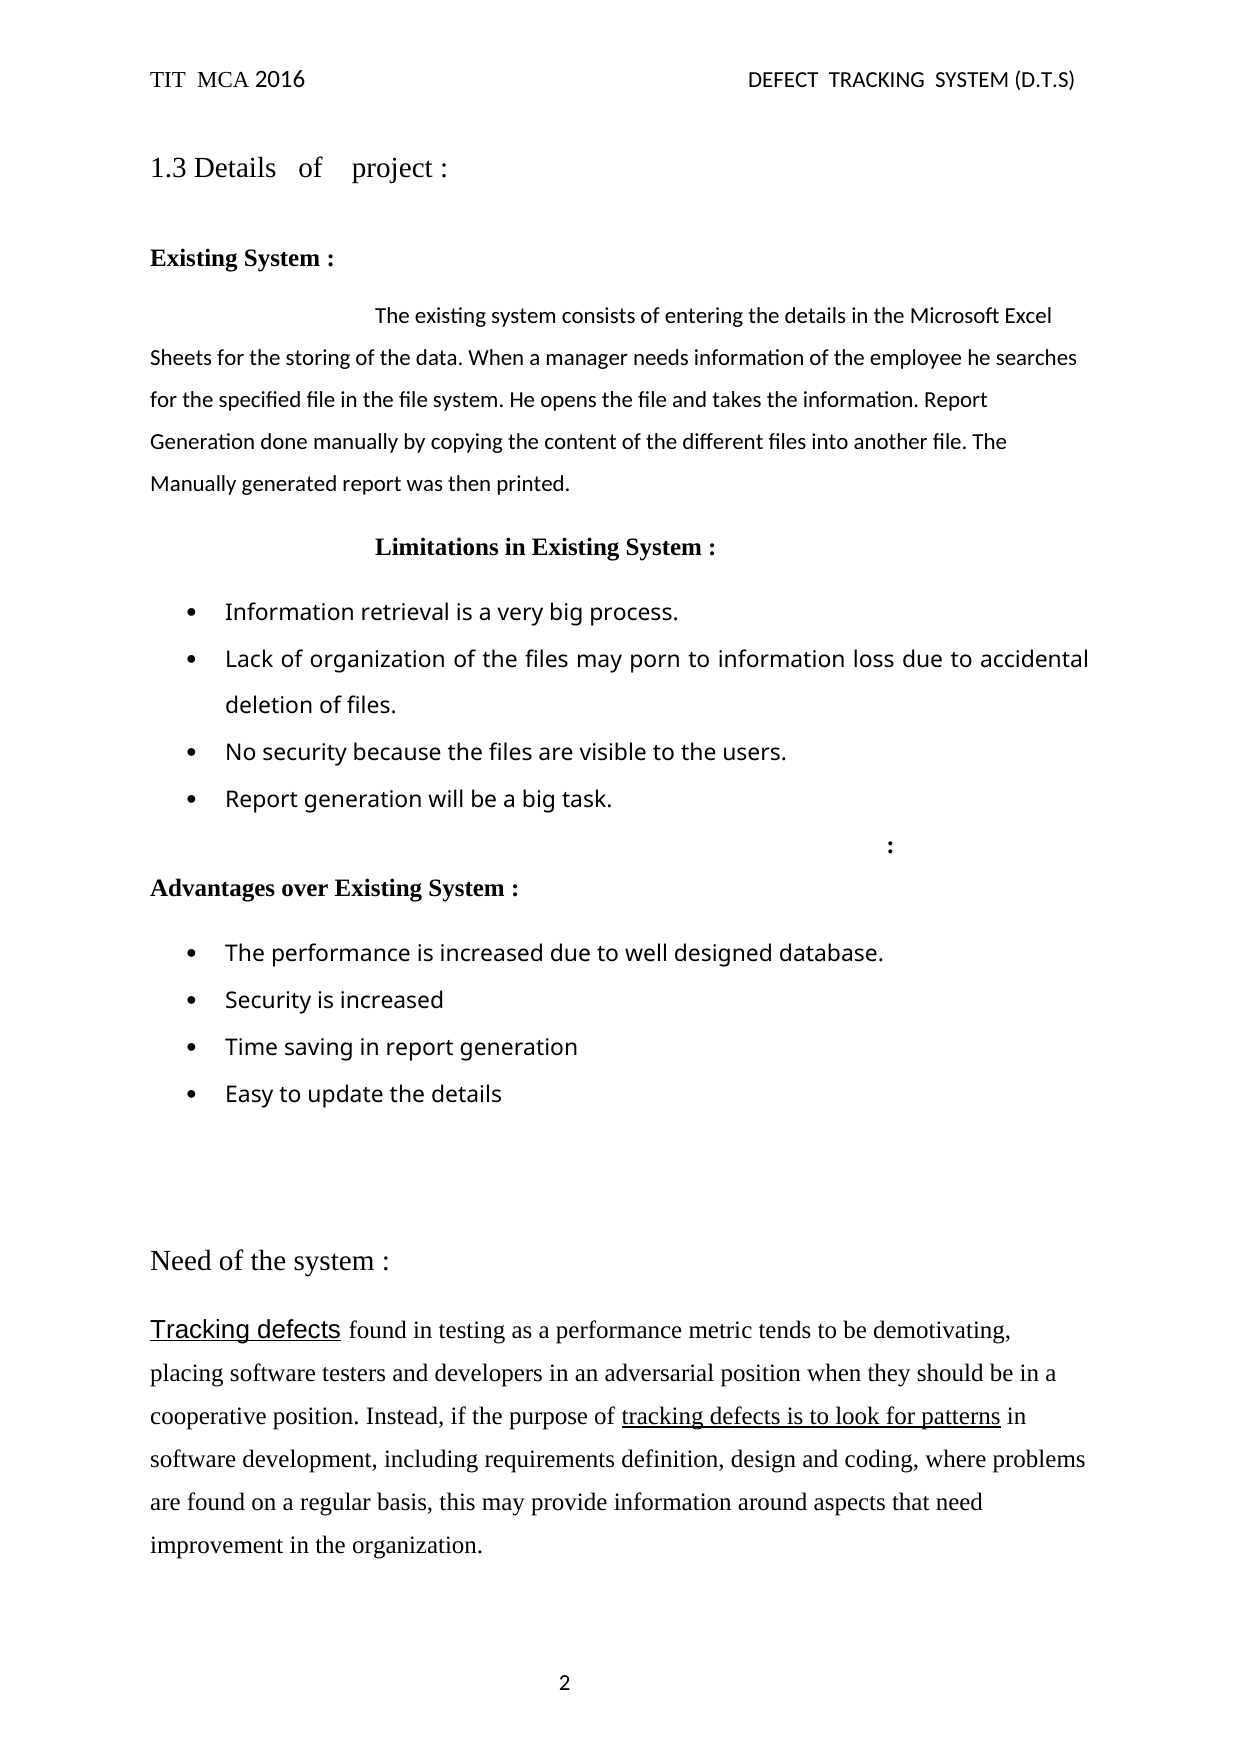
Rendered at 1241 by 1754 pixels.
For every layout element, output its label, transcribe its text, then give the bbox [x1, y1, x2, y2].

text Tracking defects found in testing as a performance metric tends to be demotivating, placing software testers and developers in an adversarial position when they should be in a cooperative position. Instead, if the purpose of tracking defects is to look for patterns in software development, including requirements definition, design and coding, where problems are found on a regular basis, this may provide information around aspects that need improvement in the organization. [150, 1314, 1090, 1559]
list Information retrieval is a very big process. [187, 596, 1090, 627]
list Report generation will be a big task. [187, 783, 1090, 814]
list Lack of organization of the files may porn to information loss due to accidental deletion of files. [187, 642, 1090, 721]
list Easy to update the details [187, 1078, 1090, 1109]
text 1.3 Details of project : [150, 150, 1090, 183]
list Time saving in report generation [187, 1031, 1090, 1062]
list Security is increased [187, 984, 1090, 1015]
text : Advantages over Existing System : [150, 830, 1090, 902]
text Existing System : [150, 243, 1090, 272]
text Limitations in Existing System : [150, 532, 1090, 560]
text The existing system consists of entering the details in the Microsoft Excel Sheets for the storing of the data. When a manager needs information of the employee he searches for the specified file in the file system. He opens the file and takes the information. Report Generation done manually by copying the content of the different files into another file. The Manually generated report was then printed. [150, 301, 1090, 497]
list No security because the files are visible to the users. [187, 736, 1090, 767]
list The performance is increased due to well designed database. [187, 937, 1090, 968]
text Need of the system : [150, 1243, 1090, 1276]
